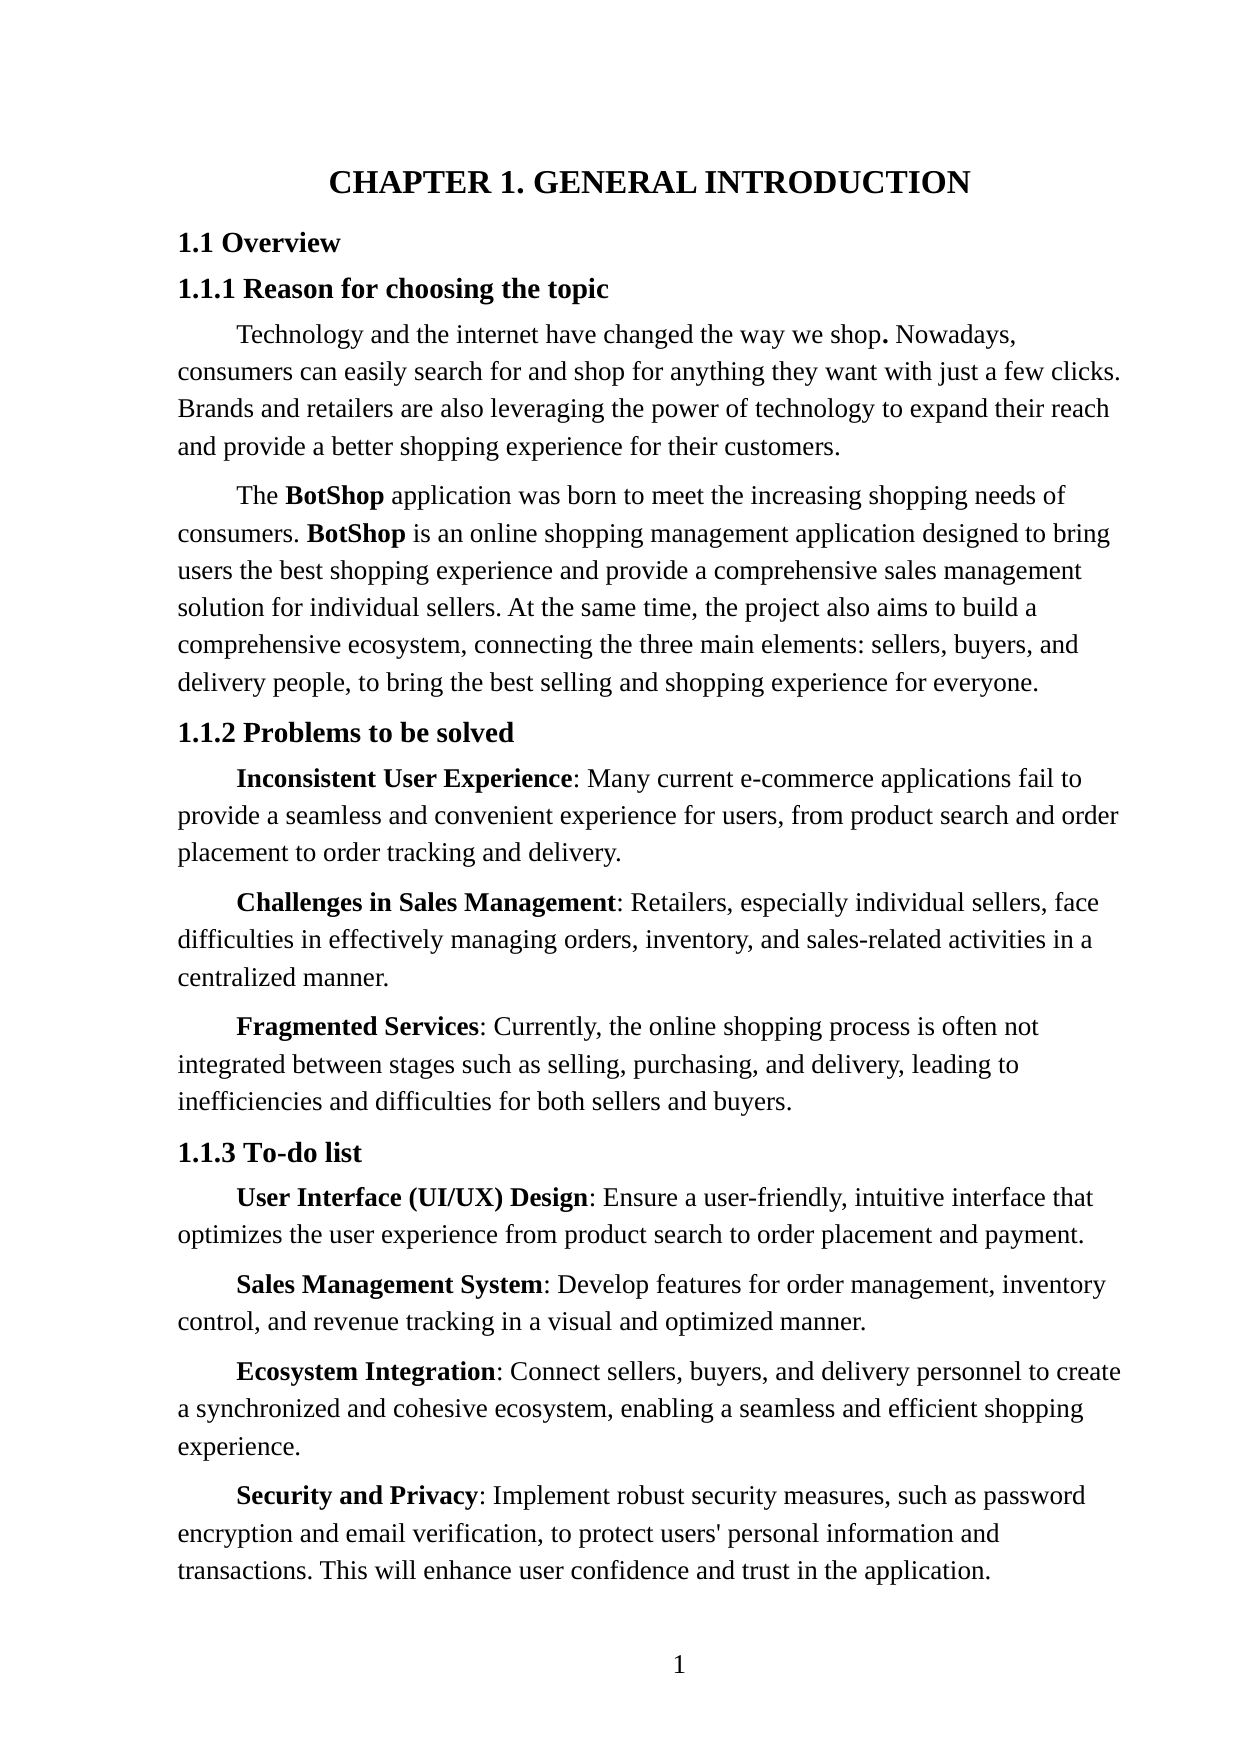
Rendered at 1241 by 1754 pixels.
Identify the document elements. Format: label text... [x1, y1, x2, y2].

text Fragmented Services: Currently, the online shopping process is often not integrated between stages such as selling, purchasing, and delivery, leading to inefficiencies and difficulties for both sellers and buyers. [177, 1010, 1122, 1116]
text Challenges in Sales Management: Retailers, especially individual sellers, face difficulties in effectively managing orders, inventory, and sales-related activities in a centralized manner. [177, 886, 1122, 992]
text Inconsistent User Experience: Many current e-commerce applications fail to provide a seamless and convenient experience for users, from product search and order placement to order tracking and delivery. [177, 762, 1122, 867]
text Ecosystem Integration: Connect sellers, buyers, and delivery personnel to create a synchronized and cohesive ecosystem, enabling a seamless and efficient shopping experience. [177, 1355, 1122, 1461]
subtitle 1.1 Overview [177, 226, 1122, 259]
subtitle 1.1.3 To-do list [177, 1135, 1122, 1168]
subtitle 1.1.2 Problems to be solved [177, 716, 1122, 749]
text User Interface (UI/UX) Design: Ensure a user-friendly, intuitive interface that optimizes the user experience from product search to order placement and payment. [177, 1181, 1122, 1249]
subtitle CHAPTER 1. GENERAL INTRODUCTION [177, 162, 1122, 201]
text Sales Management System: Develop features for order management, inventory control, and revenue tracking in a visual and optimized manner. [177, 1268, 1122, 1336]
text The BotShop application was born to meet the increasing shopping needs of consumers. BotShop is an online shopping management application designed to bring users the best shopping experience and provide a comprehensive sales management solution for individual sellers. At the same time, the project also aims to build a comprehensive ecosystem, connecting the three main elements: sellers, buyers, and delivery people, to bring the best selling and shopping experience for everyone. [177, 479, 1122, 697]
subtitle 1.1.1 Reason for choosing the topic [177, 272, 1122, 305]
text Security and Privacy: Implement robust security measures, such as password encryption and email verification, to protect users' personal information and transactions. This will enhance user confidence and trust in the application. [177, 1479, 1122, 1585]
text Technology and the internet have changed the way we shop. Nowadays, consumers can easily search for and shop for anything they want with just a few clicks. Brands and retailers are also leveraging the power of technology to expand their reach and provide a better shopping experience for their customers. [177, 318, 1122, 461]
